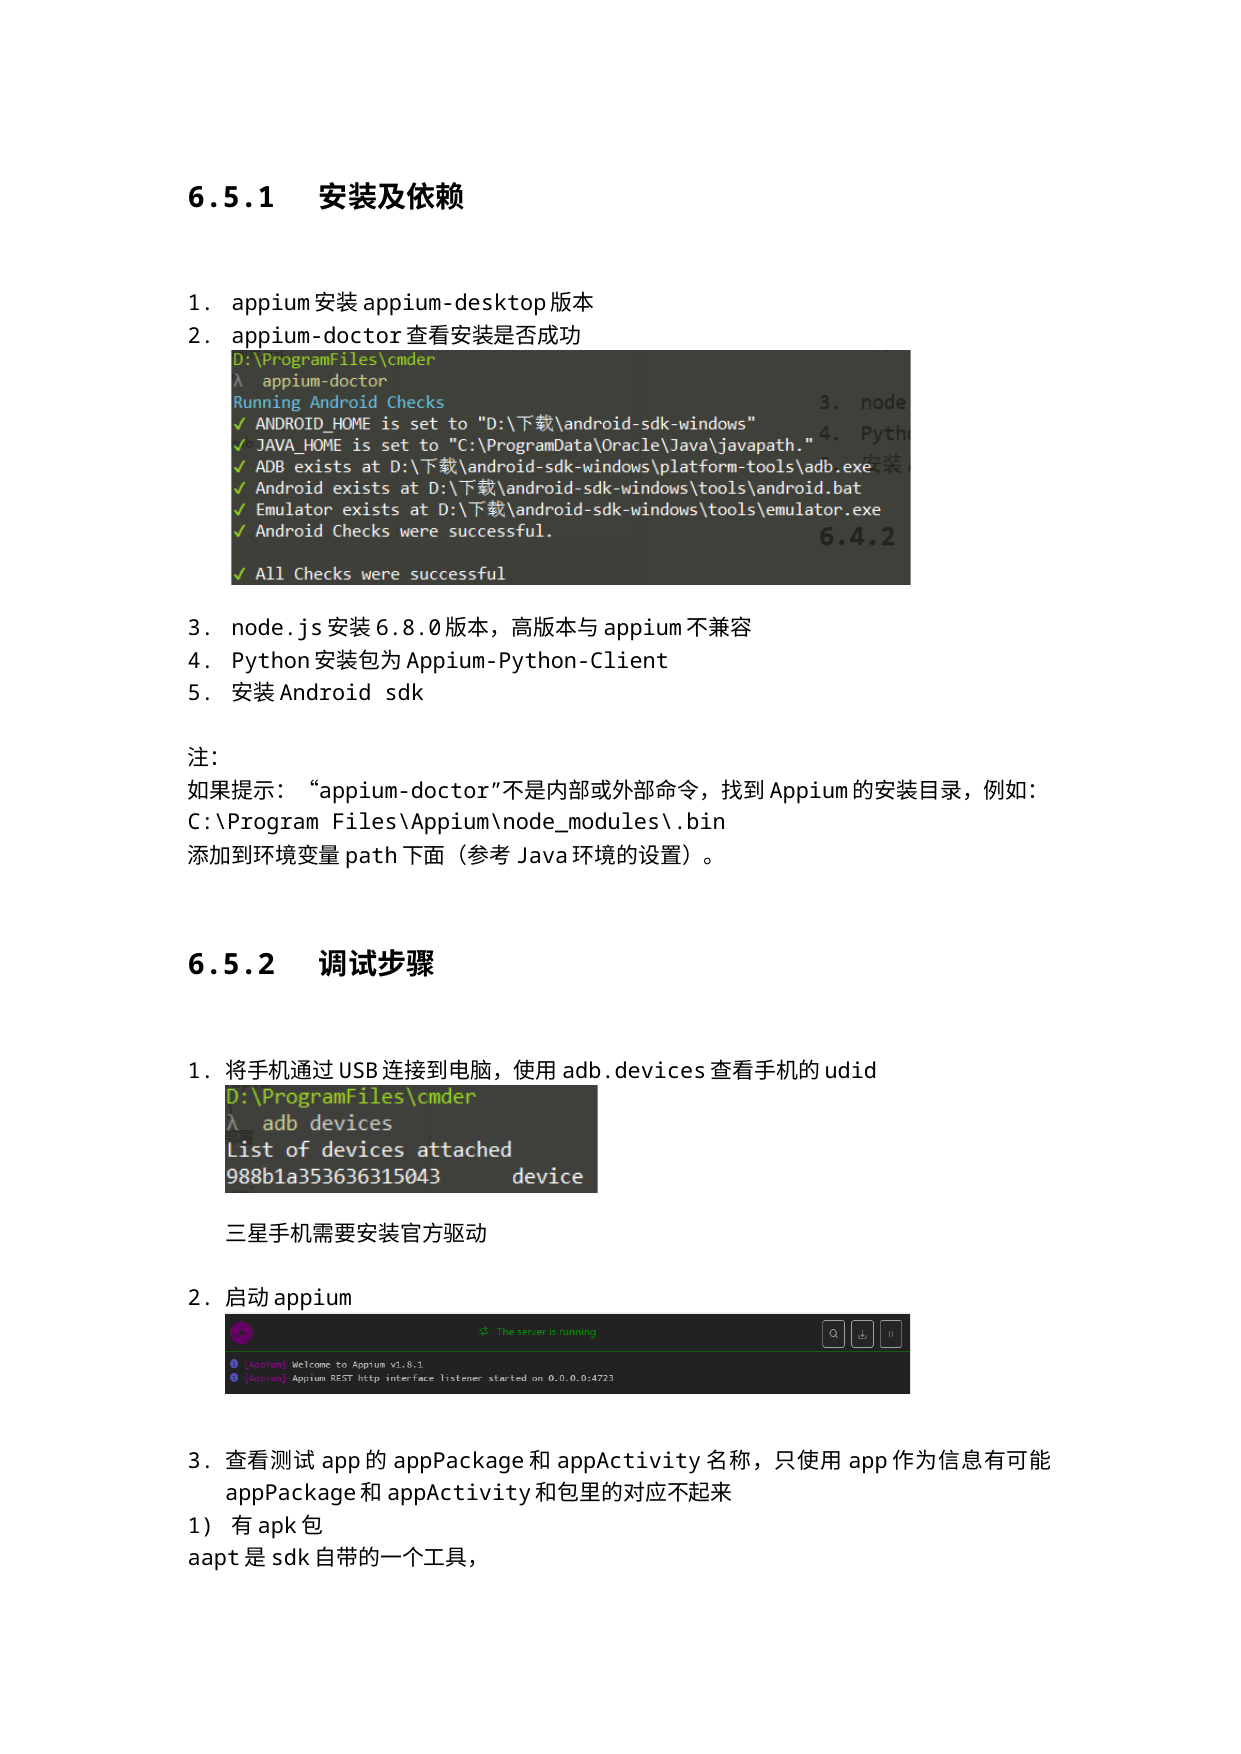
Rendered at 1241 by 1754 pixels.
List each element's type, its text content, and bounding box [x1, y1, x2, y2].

text 如果提示：“appium-doctor”不是内部或外部命令，找到Appium的安装目录，例如： [187, 772, 1053, 805]
list 安装Android sdk [187, 675, 1053, 707]
list appium-doctor查看安装是否成功 [187, 317, 1053, 350]
text 添加到环境变量path下面（参考Java环境的设置）。 [187, 837, 1053, 870]
list 将手机通过USB连接到电脑，使用adb.devices查看手机的udid [187, 1053, 1053, 1085]
list node.js安装6.8.0版本，高版本与appium不兼容 [187, 610, 1053, 642]
list appium安装appium-desktop版本 [187, 285, 1053, 317]
text aapt是sdk自带的一个工具， [187, 1540, 1053, 1573]
subtitle 调试步骤 [187, 929, 1053, 994]
list 三星手机需要安装官方驱动 [225, 1215, 1053, 1248]
text 注： [187, 740, 1053, 772]
list 查看测试app的appPackage和appActivity名称，只使用app作为信息有可能appPackage和appActivity和包里的对应不起来 [187, 1443, 1053, 1508]
picture [225, 1085, 598, 1193]
list 有apk包 [187, 1508, 1053, 1540]
picture [225, 1312, 911, 1394]
picture [231, 350, 911, 585]
text C:\Program Files\Appium\node_modules\.bin [187, 805, 1053, 837]
list 启动appium [187, 1280, 1053, 1313]
subtitle 安装及依赖 [187, 162, 1053, 227]
list Python安装包为Appium-Python-Client [187, 642, 1053, 675]
